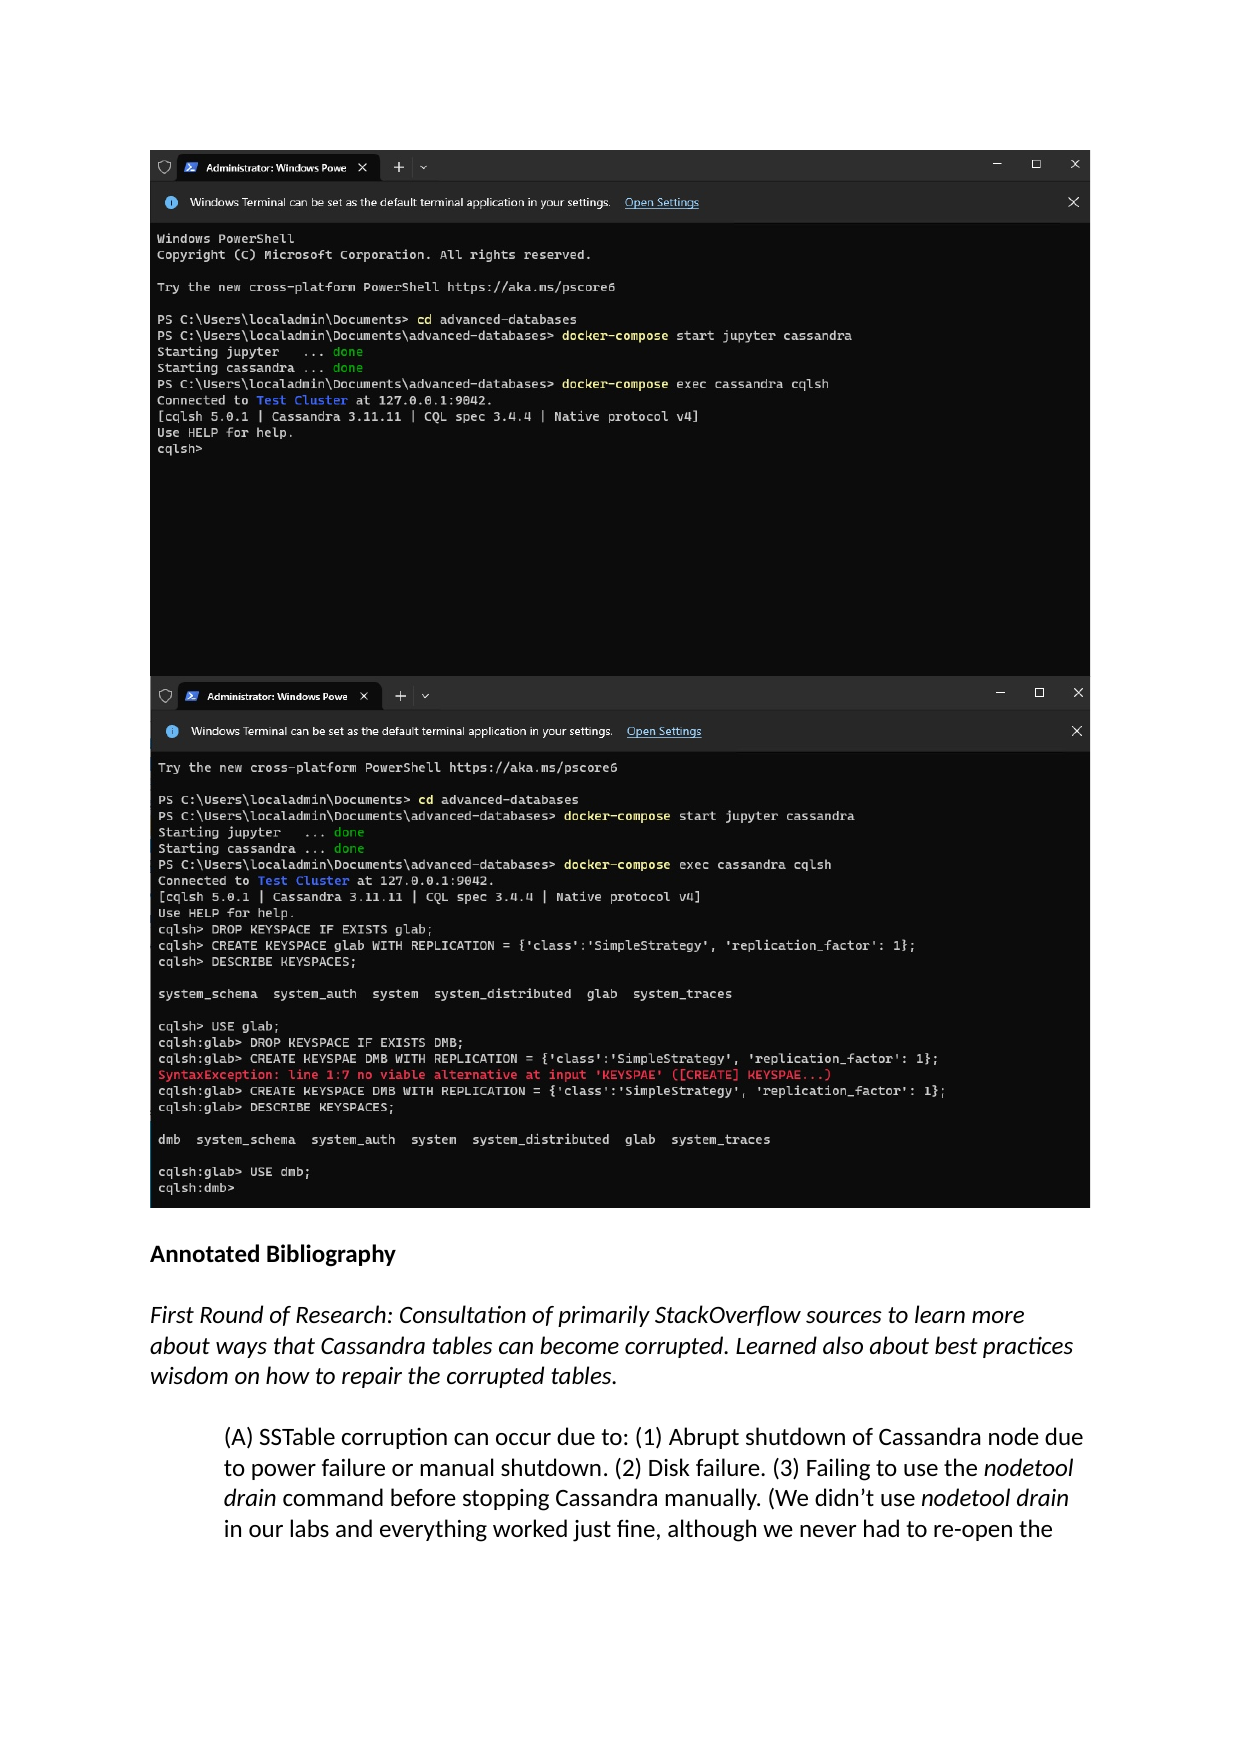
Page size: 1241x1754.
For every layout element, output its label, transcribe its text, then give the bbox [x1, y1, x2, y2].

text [224, 1421, 1090, 1543]
picture [150, 150, 1091, 1208]
text First Round of Research: Consultation of primarily StackOverflow sources to learn more about ways that Cassandra tables can become corrupted. Learned also about best practices wisdom on how to repair the corrupted tables. [150, 1299, 1090, 1391]
text Annotated Bibliography [150, 1238, 1090, 1269]
